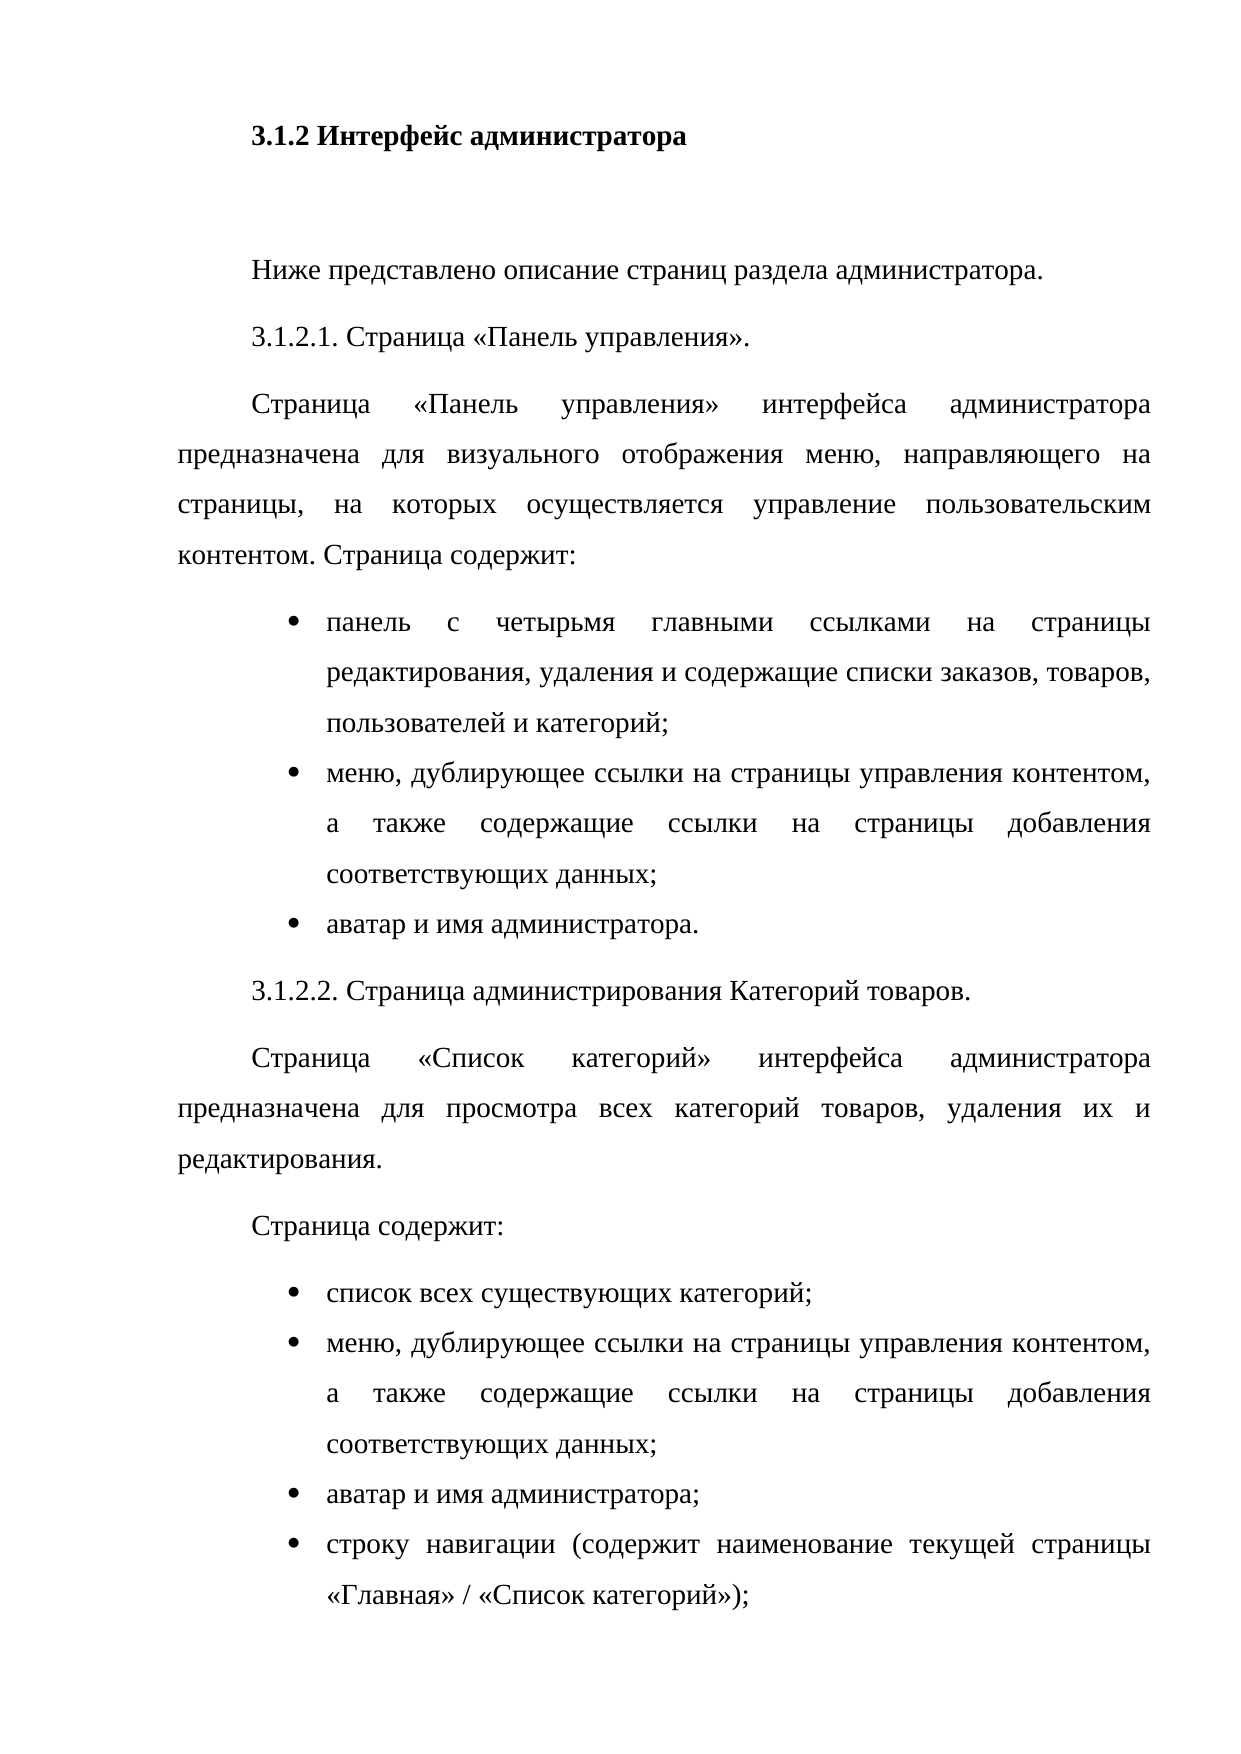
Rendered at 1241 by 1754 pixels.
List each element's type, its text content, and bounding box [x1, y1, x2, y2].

text Страница «Панель управления» интерфейса администратора предназначена для визуального отображения меню, направляющего на страницы, на которых осуществляется управление пользовательским контентом. Страница содержит: [177, 386, 1152, 571]
list панель с четырьмя главными ссылками на страницы редактирования, удаления и содержащие списки заказов, товаров, пользователей и категорий; [288, 604, 1152, 738]
list меню, дублирующее ссылки на страницы управления контентом, а также содержащие ссылки на страницы добавления соответствующих данных; [288, 1325, 1152, 1459]
text Ниже представлено описание страниц раздела администратора. [177, 252, 1152, 286]
text Страница содержит: [177, 1208, 1152, 1241]
text 3.1.2 Интерфейс администратора [177, 118, 1152, 152]
list список всех существующих категорий; [288, 1275, 1152, 1308]
text Страница «Список категорий» интерфейса администратора предназначена для просмотра всех категорий товаров, удаления их и редактирования. [177, 1040, 1152, 1174]
list аватар и имя администратора. [288, 906, 1152, 940]
list меню, дублирующее ссылки на страницы управления контентом, а также содержащие ссылки на страницы добавления соответствующих данных; [288, 755, 1152, 889]
list аватар и имя администратора; [288, 1476, 1152, 1510]
text 3.1.2.2. Страница администрирования Категорий товаров. [177, 973, 1152, 1007]
text 3.1.2.1. Страница «Панель управления». [177, 319, 1152, 353]
list строку навигации (содержит наименование текущей страницы «Главная» / «Список категорий»); [288, 1527, 1152, 1611]
